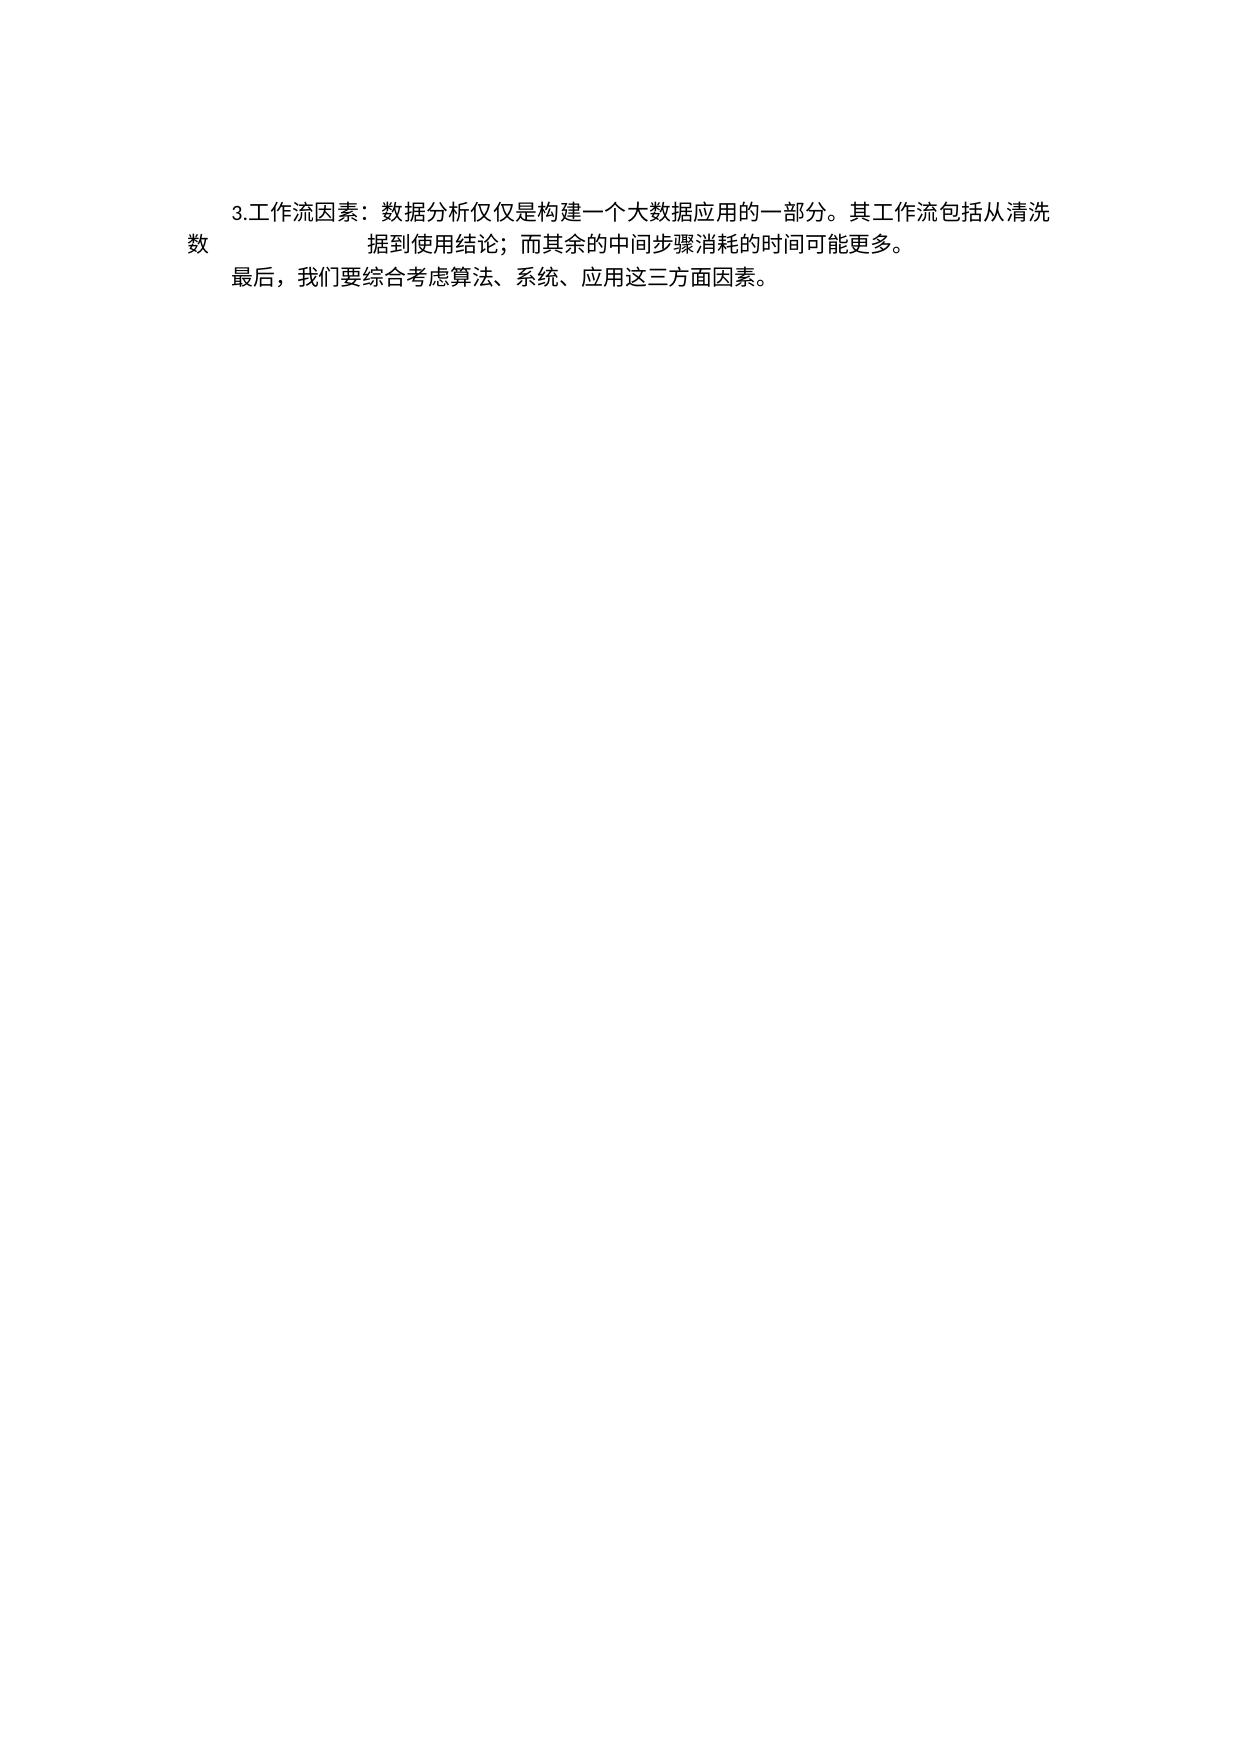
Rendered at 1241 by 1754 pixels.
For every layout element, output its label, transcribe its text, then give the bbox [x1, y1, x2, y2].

list 最后，我们要综合考虑算法、系统、应用这三方面因素。 [187, 259, 1053, 292]
list 工作流因素：数据分析仅仅是构建一个大数据应用的一部分。其工作流包括从清洗数 据到使用结论；而其余的中间步骤消耗的时间可能更多。 [187, 194, 1053, 259]
